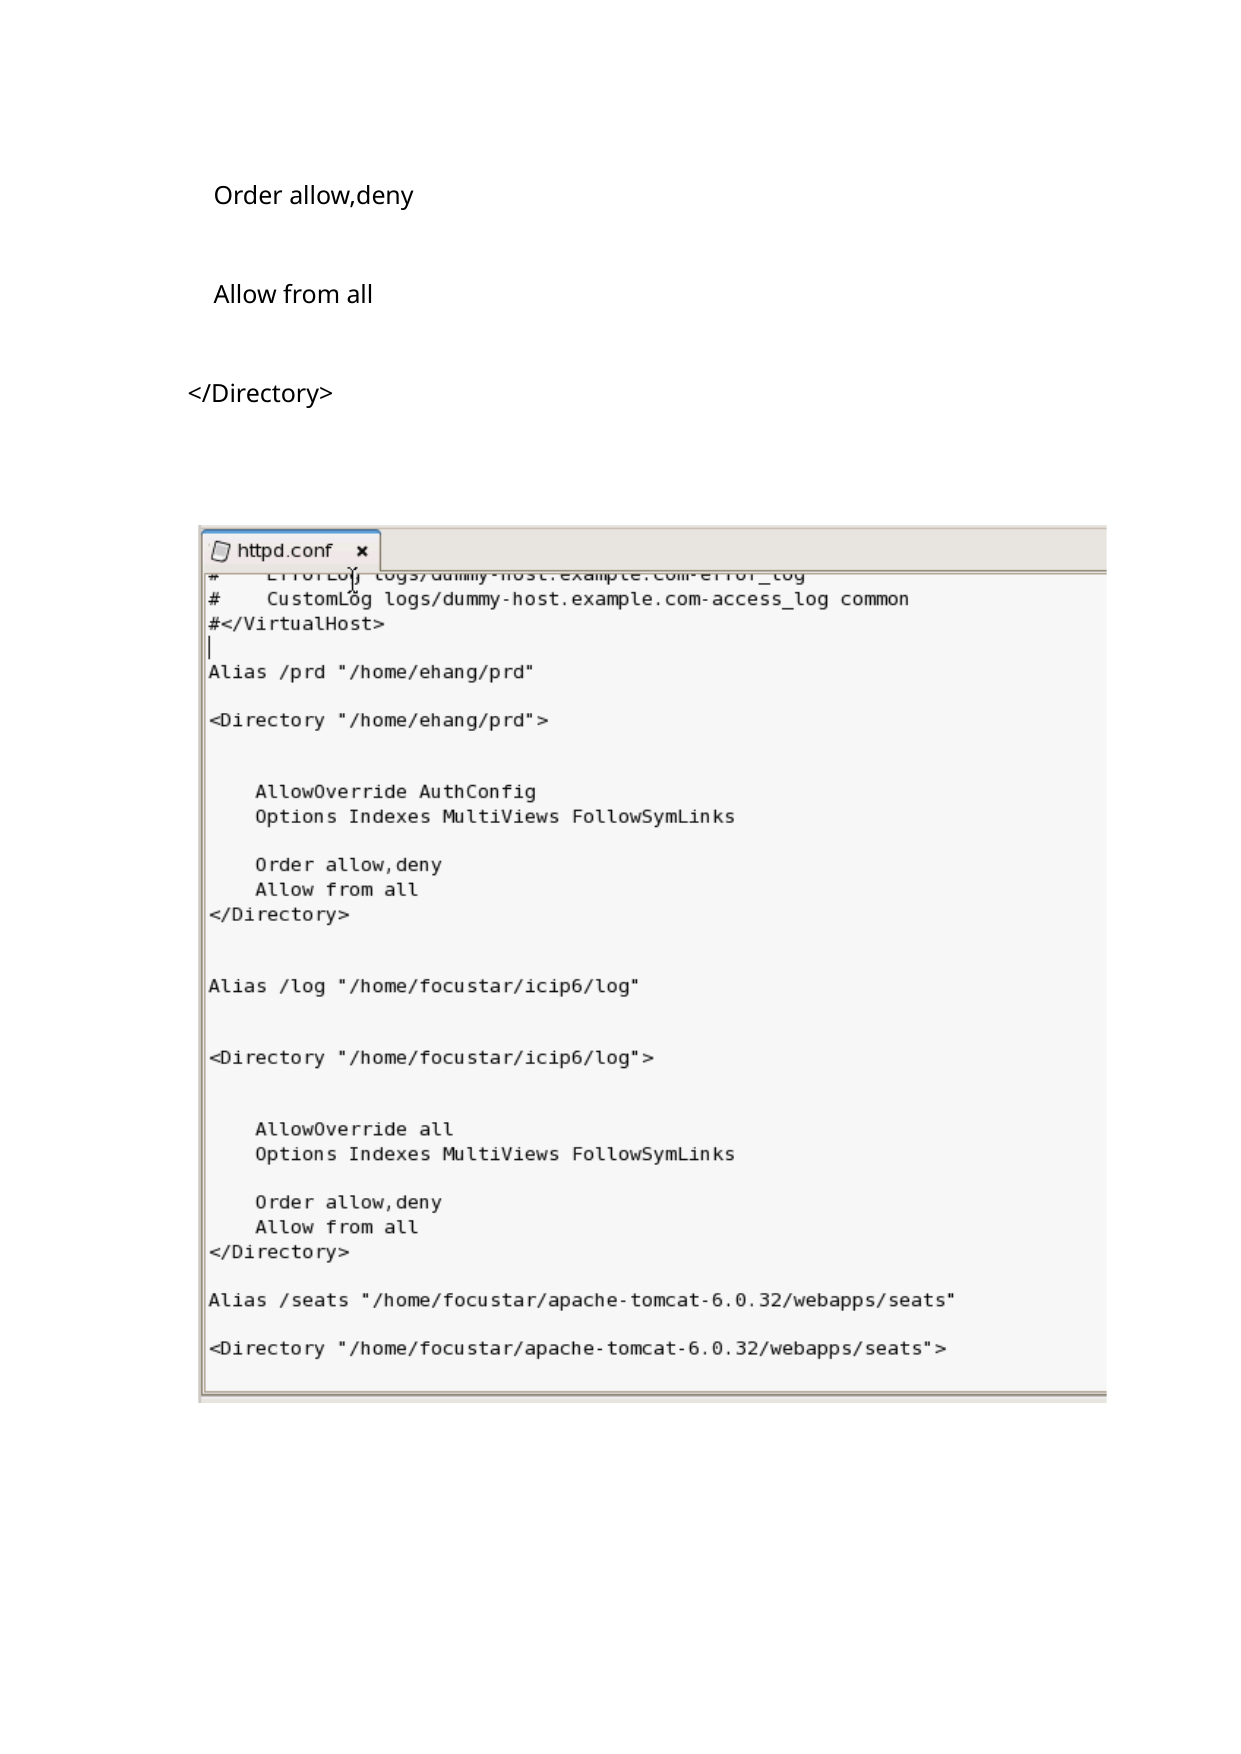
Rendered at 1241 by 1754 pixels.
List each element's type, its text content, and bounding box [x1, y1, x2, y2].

subtitle Allow from all [187, 261, 1031, 326]
picture [197, 525, 1107, 1403]
subtitle Order allow,deny [187, 162, 1031, 227]
subtitle </Directory> [187, 360, 1031, 425]
